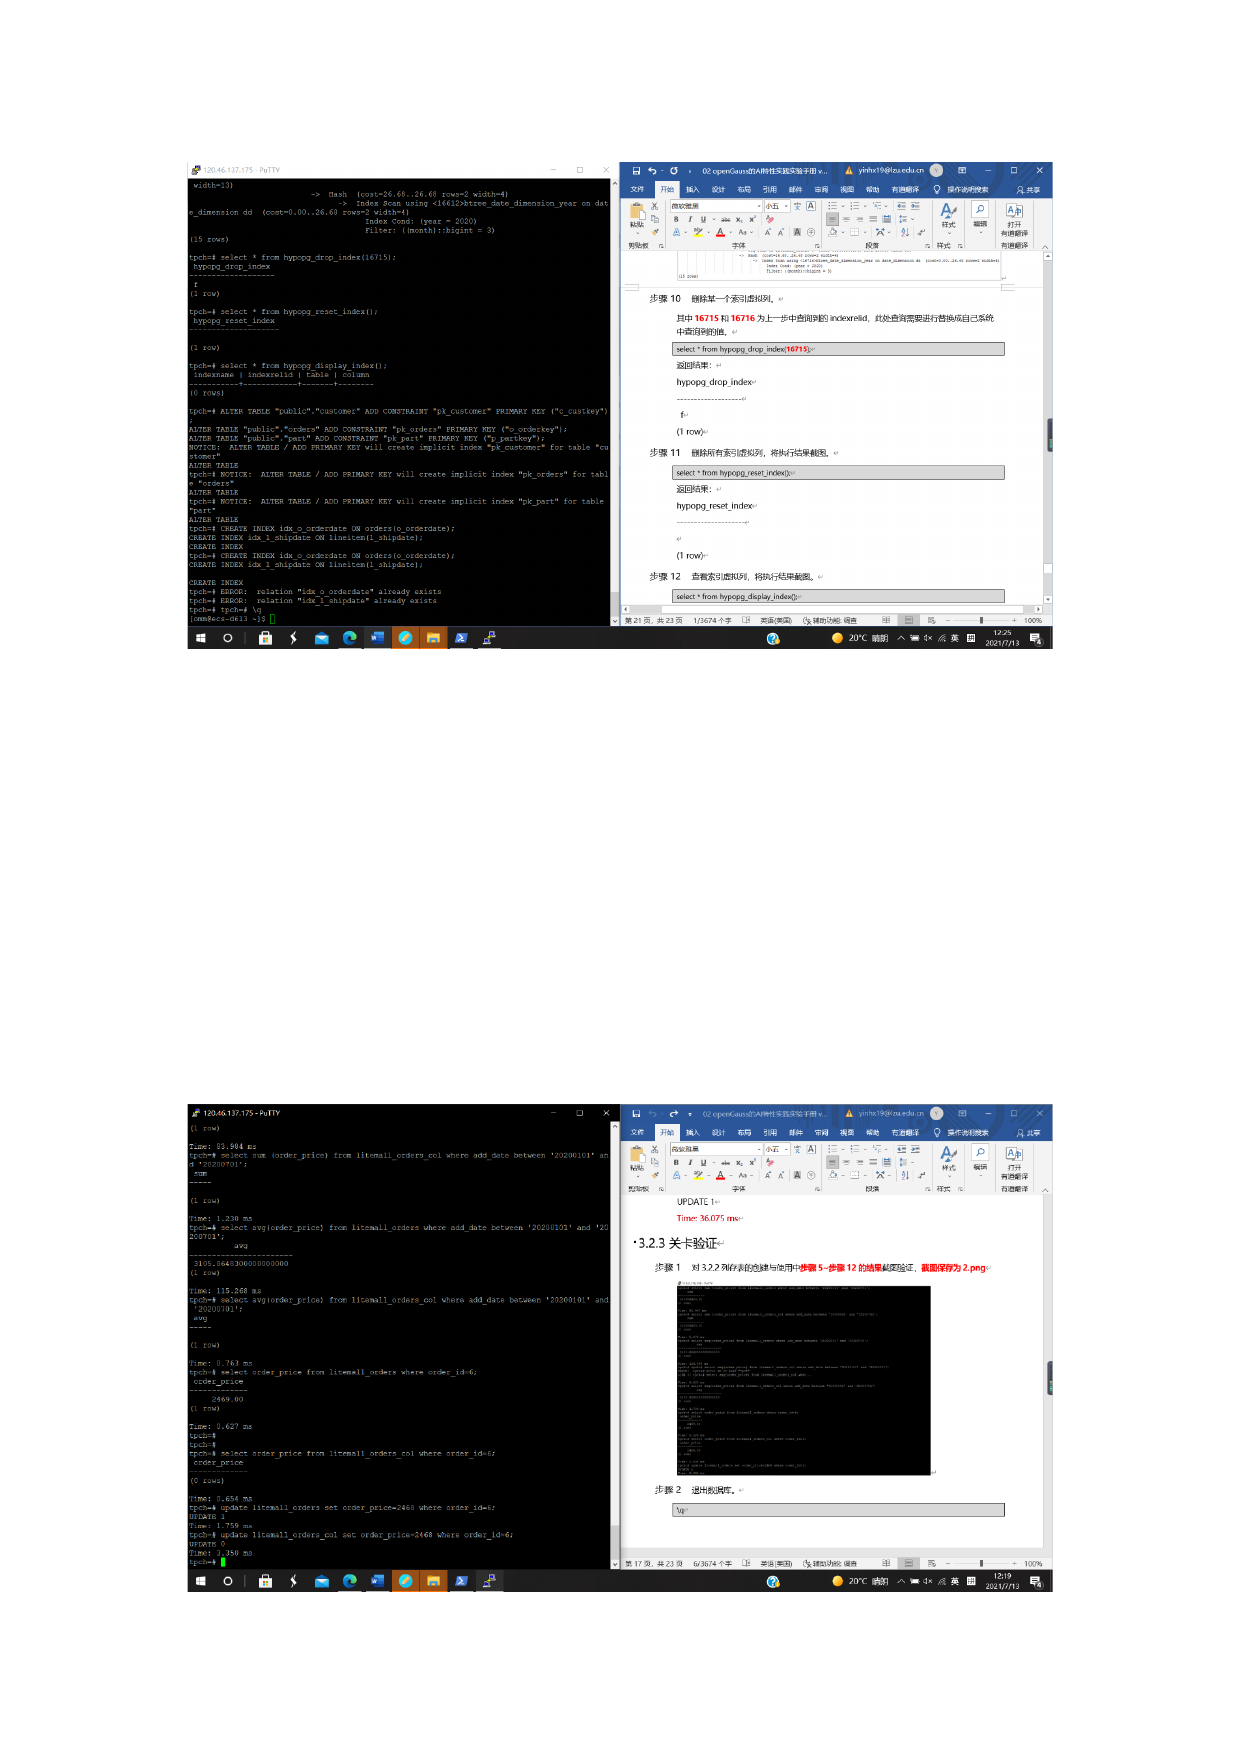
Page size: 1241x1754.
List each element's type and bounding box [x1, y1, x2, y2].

picture [187, 162, 1053, 649]
picture [187, 1104, 1053, 1592]
